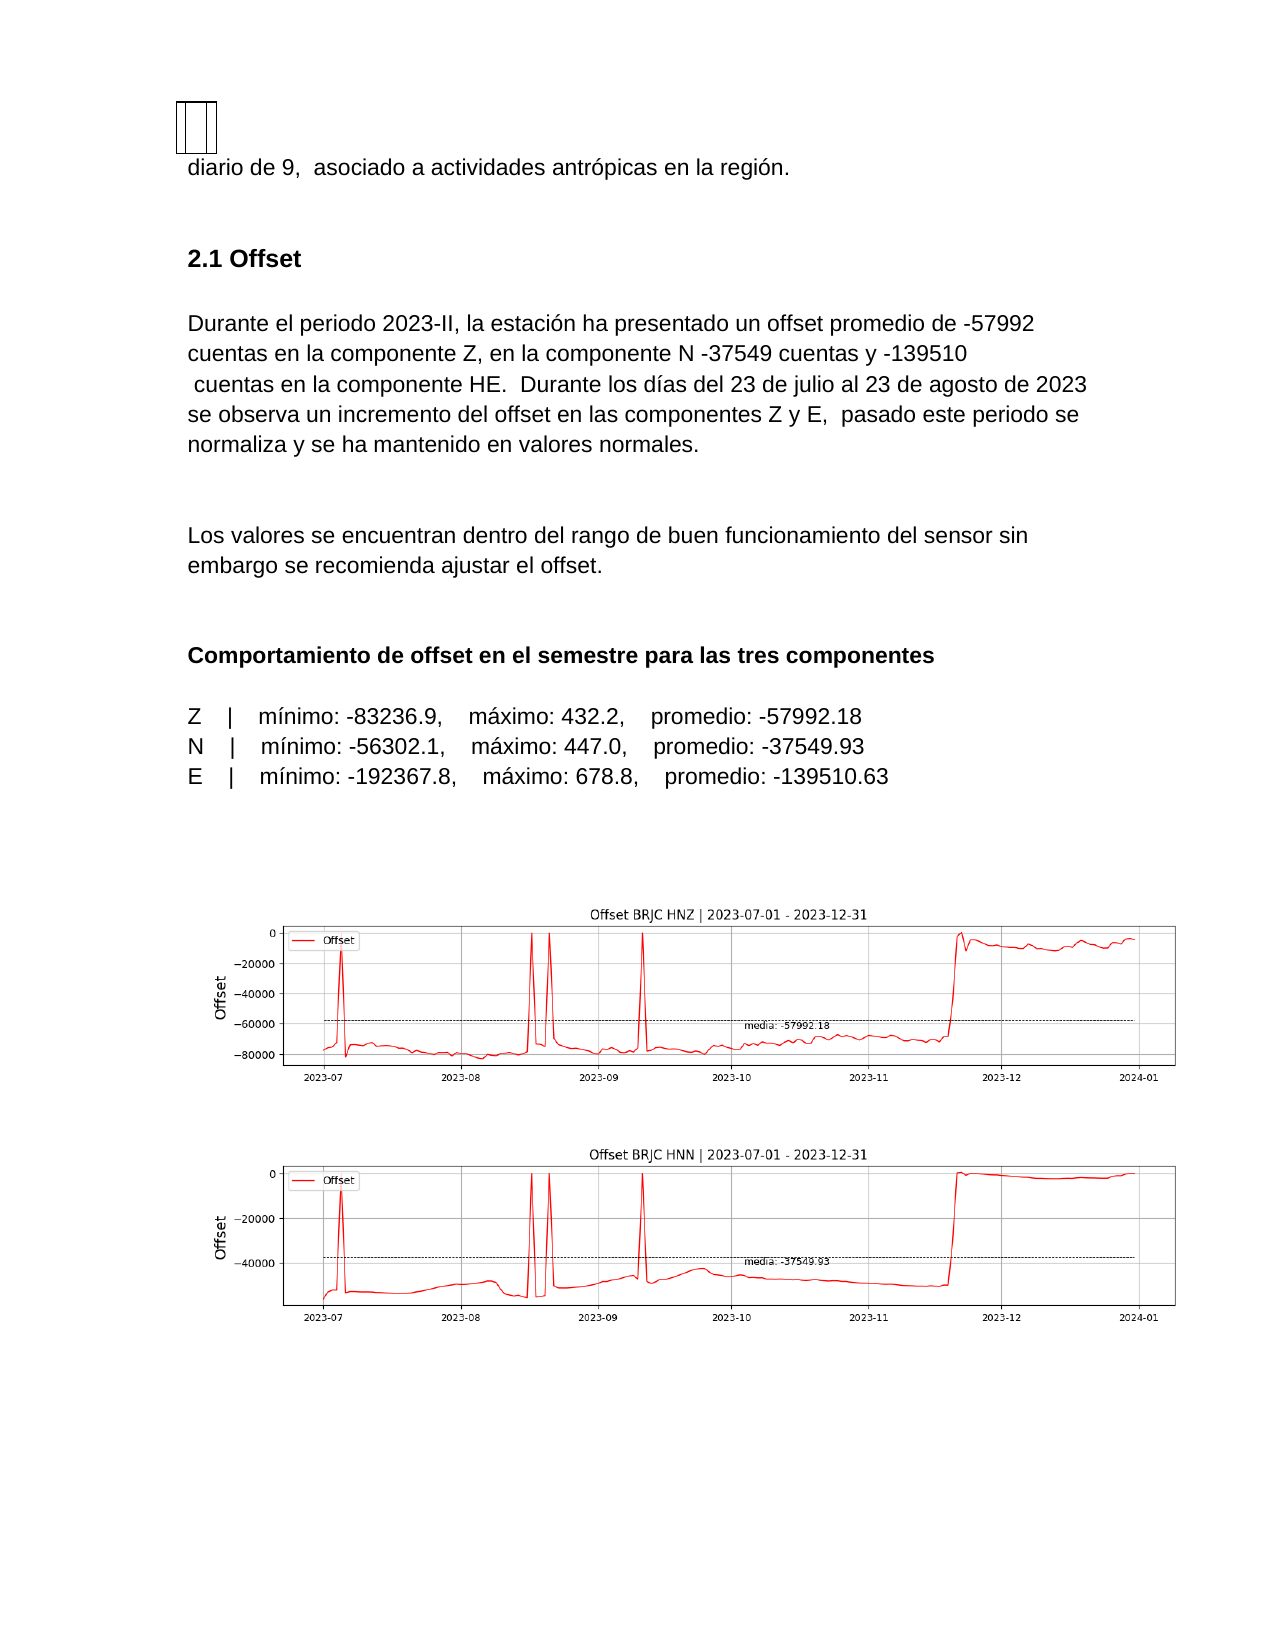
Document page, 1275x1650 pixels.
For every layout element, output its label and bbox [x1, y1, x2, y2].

text [187, 153, 1087, 1330]
picture [206, 1093, 1182, 1330]
picture [206, 853, 1182, 1090]
